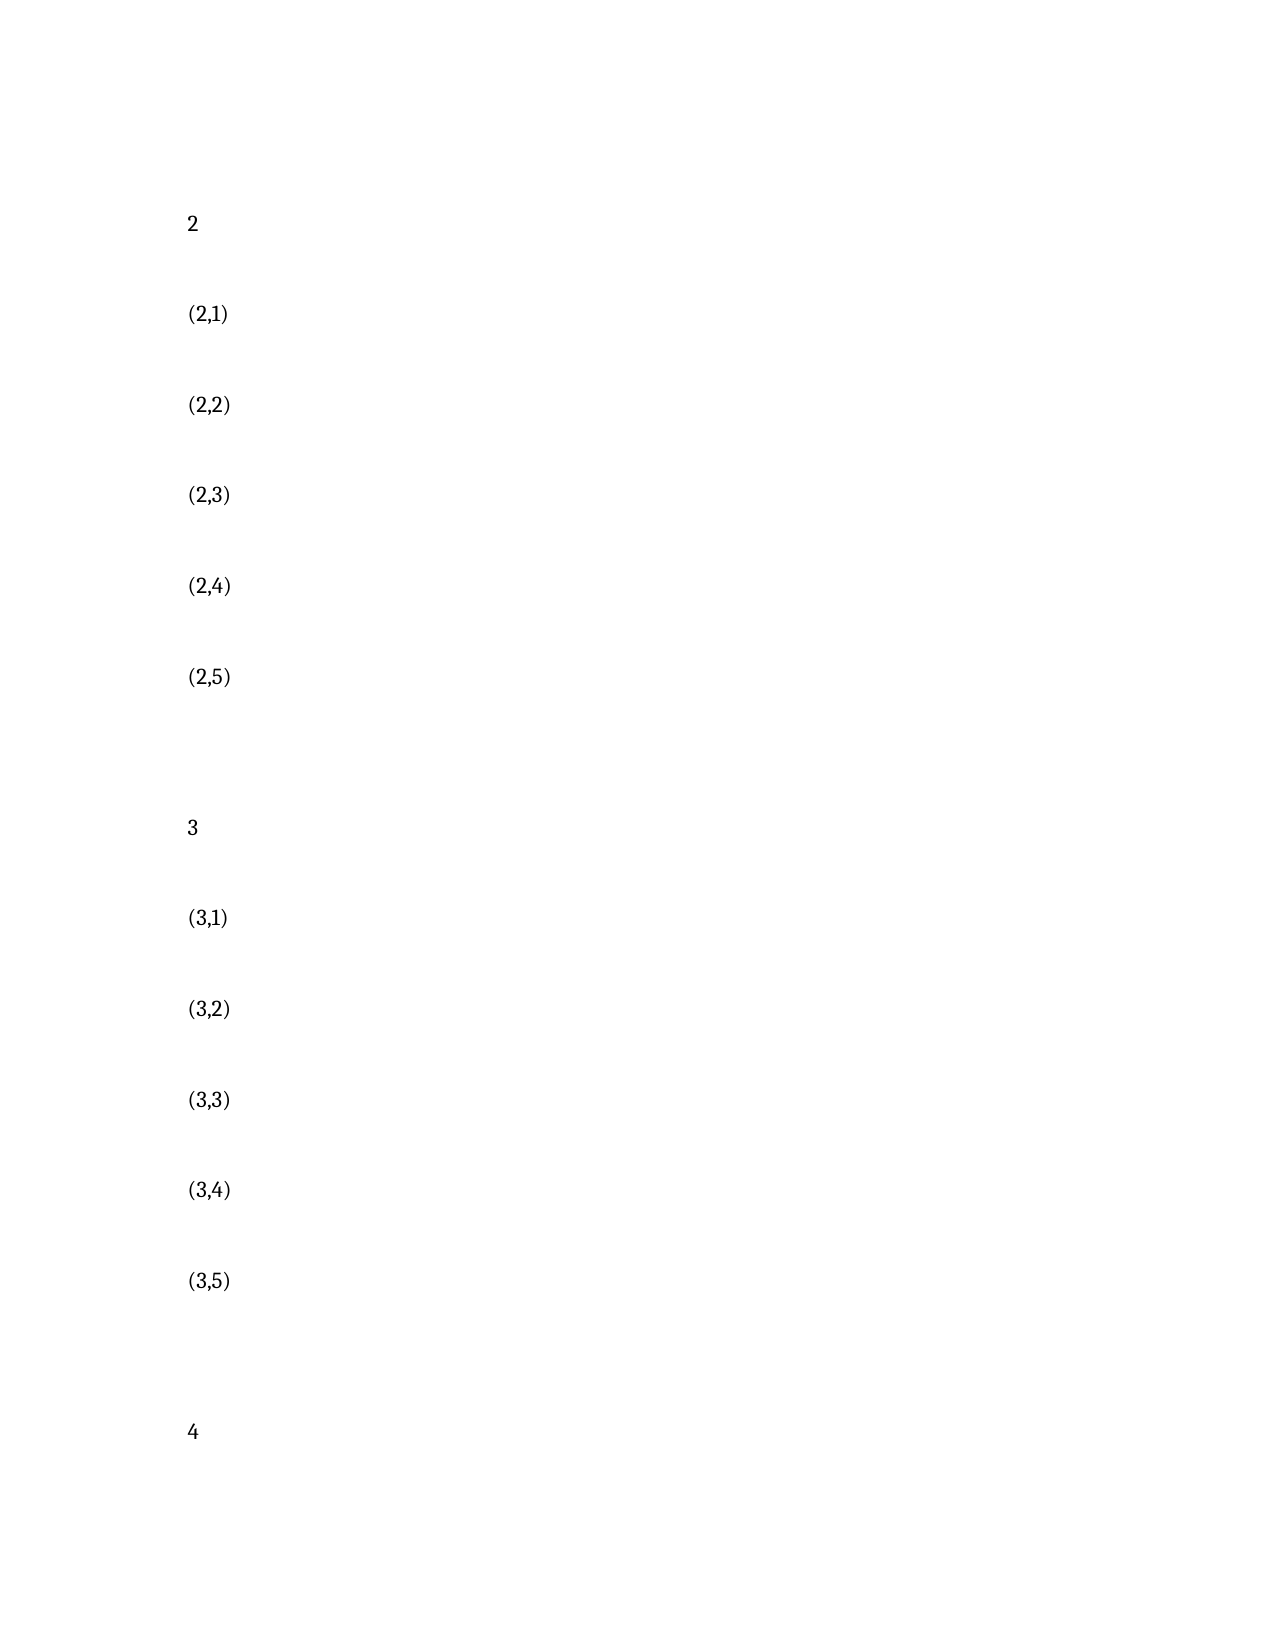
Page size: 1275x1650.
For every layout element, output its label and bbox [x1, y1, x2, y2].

text [187, 150, 1087, 1475]
